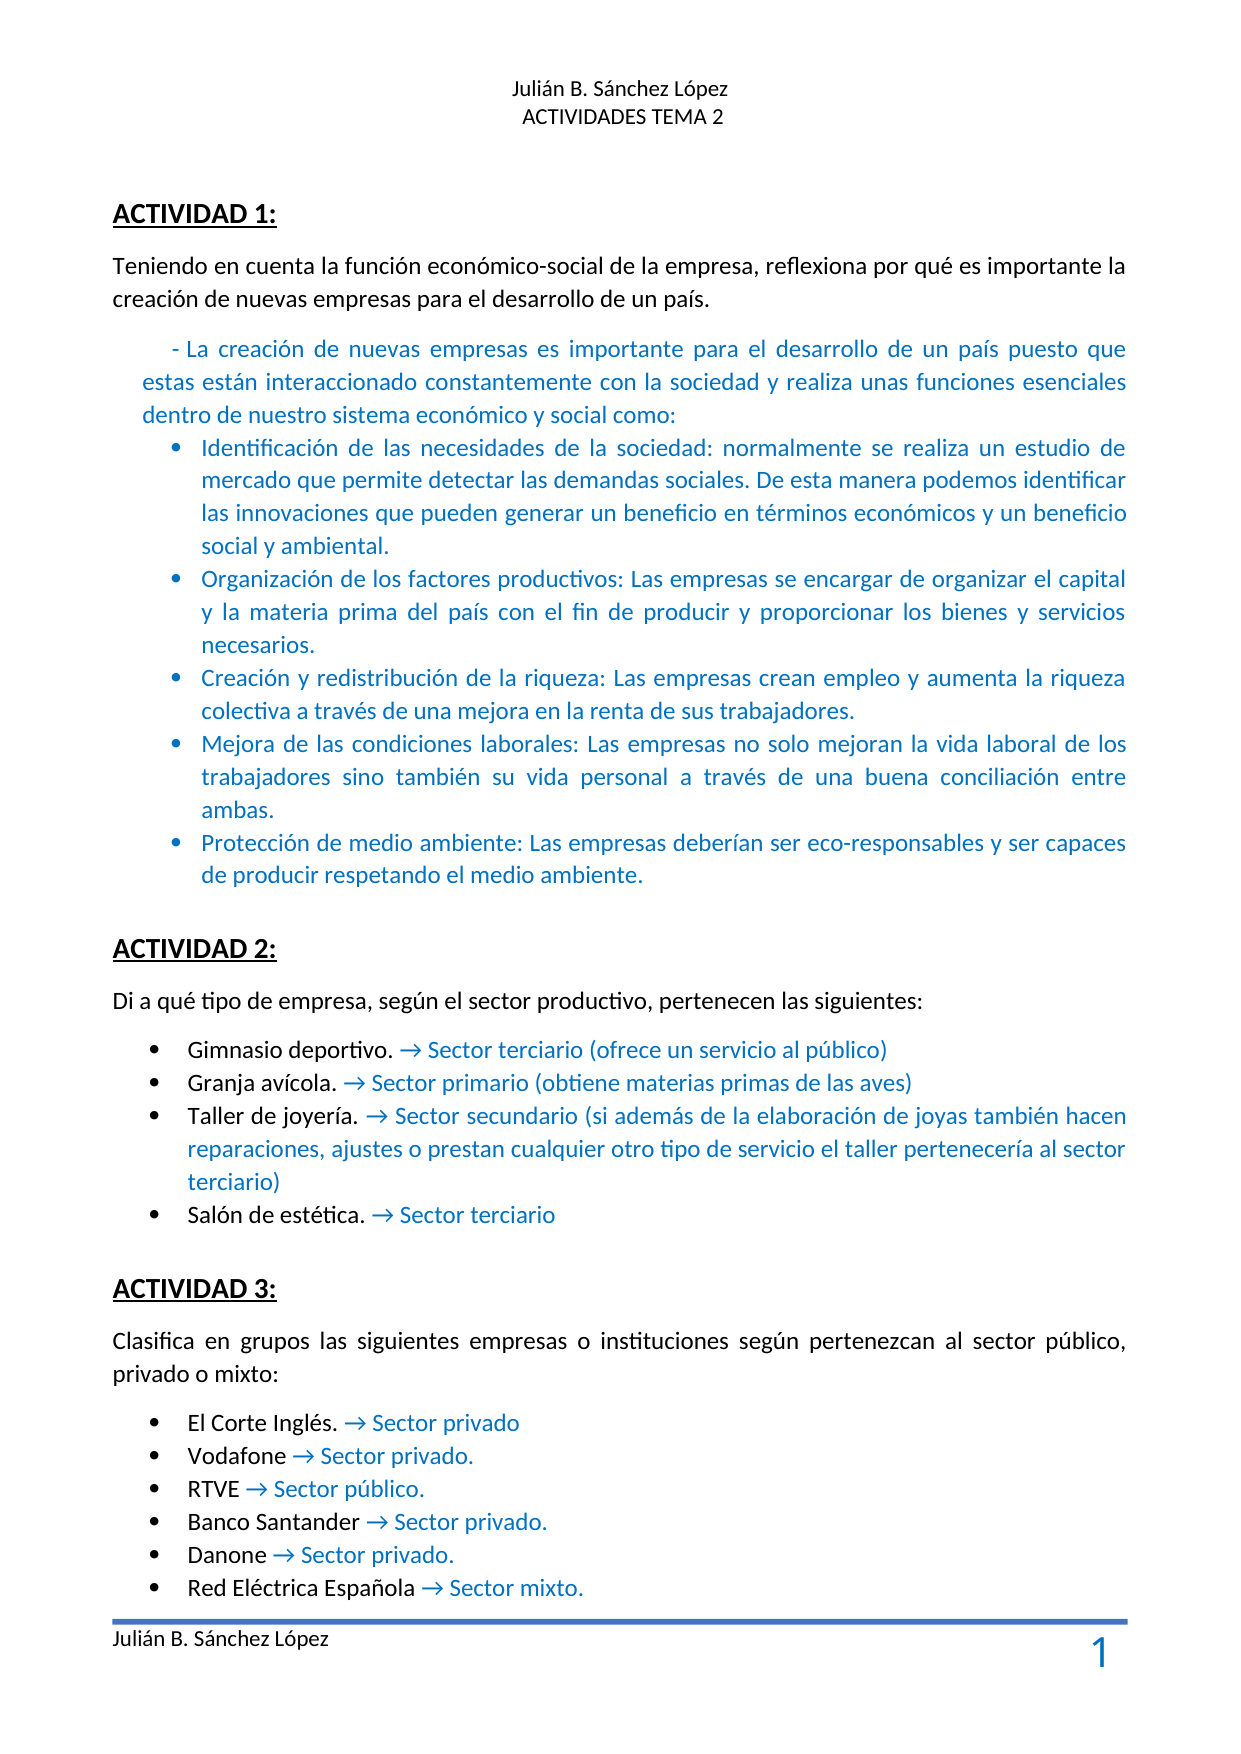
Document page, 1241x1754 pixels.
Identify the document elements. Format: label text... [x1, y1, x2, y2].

text Clasifica en grupos las siguientes empresas o instituciones según pertenezcan al sector público, privado o mixto: [112, 1325, 1128, 1388]
text Teniendo en cuenta la función económico-social de la empresa, reflexiona por qué es importante la creación de nuevas empresas para el desarrollo de un país. [112, 250, 1128, 314]
text ACTIVIDAD 2: [112, 930, 1128, 966]
text ACTIVIDAD 1: [112, 195, 1128, 231]
list Vodafone → Sector privado. [150, 1440, 1128, 1471]
list Creación y redistribución de la riqueza: Las empresas crean empleo y aumenta la riqueza colectiva a través de una mejora en la renta de sus trabajadores. [172, 662, 1128, 726]
list Granja avícola. → Sector primario (obtiene materias primas de las aves) [150, 1068, 1128, 1098]
list Identificación de las necesidades de la sociedad: normalmente se realiza un estudio de mercado que permite detectar las demandas sociales. De esta manera podemos identificar las innovaciones que pueden generar un beneficio en términos económicos y un beneficio social y ambiental. [172, 432, 1128, 561]
list Taller de joyería. → Sector secundario (si además de la elaboración de joyas también hacen reparaciones, ajustes o prestan cualquier otro tipo de servicio el taller pertenecería al sector terciario) [150, 1101, 1128, 1197]
list Protección de medio ambiente: Las empresas deberían ser eco-responsables y ser capaces de producir respetando el medio ambiente. [172, 827, 1128, 890]
list Mejora de las condiciones laborales: Las empresas no solo mejoran la vida laboral de los trabajadores sino también su vida personal a través de una buena conciliación entre ambas. [172, 728, 1128, 824]
text ACTIVIDAD 3: [112, 1270, 1128, 1305]
list Salón de estética. → Sector terciario [150, 1199, 1128, 1230]
list Red Eléctrica Española → Sector mixto. [150, 1572, 1128, 1602]
list Danone → Sector privado. [150, 1539, 1128, 1569]
list RTVE → Sector público. [150, 1473, 1128, 1504]
list El Corte Inglés. → Sector privado [150, 1407, 1128, 1438]
list Organización de los factores productivos: Las empresas se encargar de organizar el capital y la materia prima del país con el fin de producir y proporcionar los bienes y servicios necesarios. [172, 563, 1128, 660]
text Di a qué tipo de empresa, según el sector productivo, pertenecen las siguientes: [112, 985, 1128, 1016]
list Banco Santander → Sector privado. [150, 1506, 1128, 1537]
list Gimnasio deportivo. → Sector terciario (ofrece un servicio al público) [150, 1035, 1128, 1065]
list La creación de nuevas empresas es importante para el desarrollo de un país puesto que estas están interaccionado constantemente con la sociedad y realiza unas funciones esenciales dentro de nuestro sistema económico y social como: [142, 333, 1128, 429]
